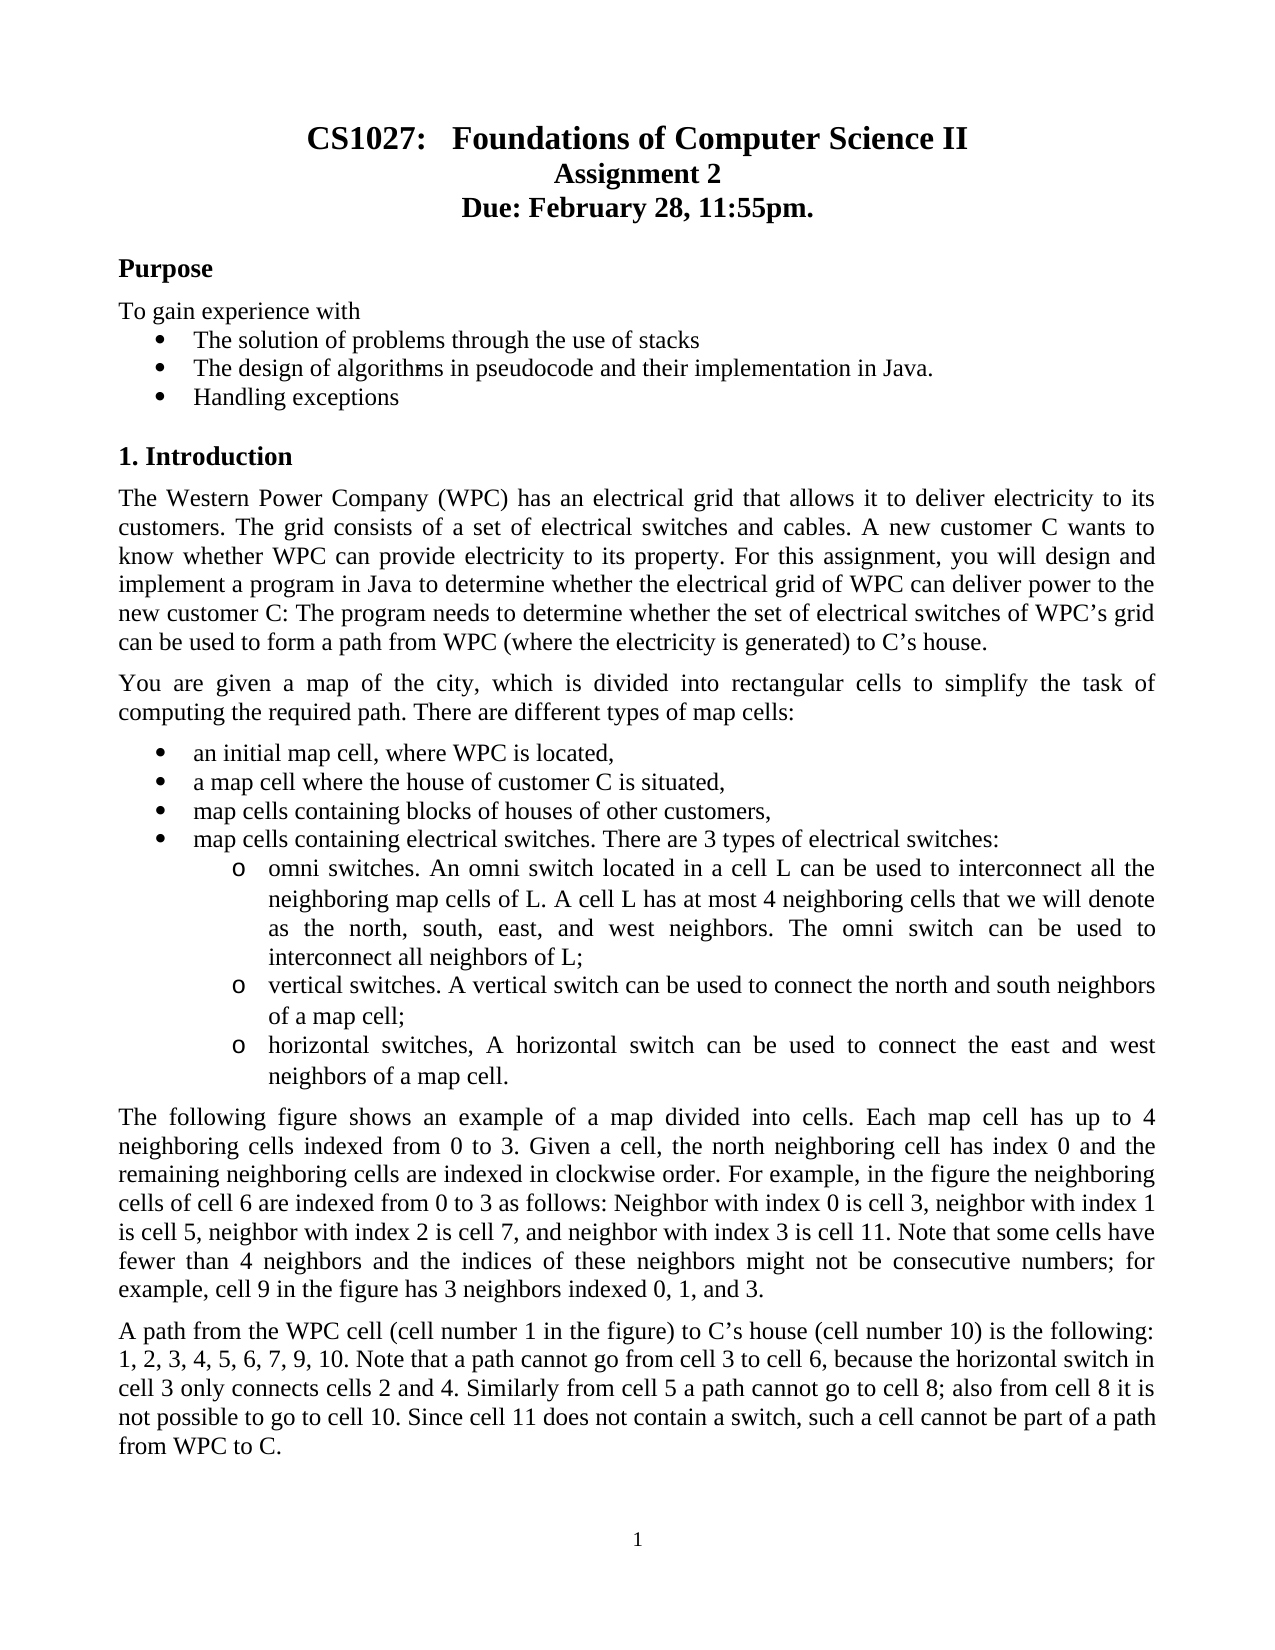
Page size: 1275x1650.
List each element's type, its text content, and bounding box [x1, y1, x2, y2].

text Assignment 2 [118, 156, 1157, 190]
text CS1027: Foundations of Computer Science II [118, 118, 1157, 156]
list a map cell where the house of customer C is situated, [156, 767, 1157, 796]
text Due: February 28, 11:55pm. [118, 190, 1157, 223]
list omni switches. An omni switch located in a cell L can be used to interconnect all the neighboring map cells of L. A cell L has at most 4 neighboring cells that we will denote as the north, south, east, and west neighbors. The omni switch can be used to interconnect all neighbors of L; [231, 853, 1157, 970]
list horizontal switches, A horizontal switch can be used to connect the east and west neighbors of a map cell. [231, 1030, 1157, 1089]
list map cells containing electrical switches. There are 3 types of electrical switches: [156, 824, 1157, 853]
list vertical switches. A vertical switch can be used to connect the north and south neighbors of a map cell; [231, 970, 1157, 1030]
text A path from the WPC cell (cell number 1 in the figure) to C’s house (cell number 10) is the following: 1, 2, 3, 4, 5, 6, 7, 9, 10. Note that a path cannot go from cell 3 to cell 6, because the horizontal switch in cell 3 only connects cells 2 and 4. Similarly from cell 5 a path cannot go to cell 8; also from cell 8 it is not possible to go to cell 10. Since cell 11 does not contain a switch, such a cell cannot be part of a path from WPC to C. [118, 1316, 1157, 1459]
text You are given a map of the city, which is divided into rectangular cells to simplify the task of computing the required path. There are different types of map cells: [118, 668, 1157, 726]
text Purpose [118, 252, 1157, 283]
list map cells containing blocks of houses of other customers, [156, 796, 1157, 824]
text 1. Introduction [118, 440, 1157, 471]
text The following figure shows an example of a map divided into cells. Each map cell has up to 4 neighboring cells indexed from 0 to 3. Given a cell, the north neighboring cell has index 0 and the remaining neighboring cells are indexed in clockwise order. For example, in the figure the neighboring cells of cell 6 are indexed from 0 to 3 as follows: Neighbor with index 0 is cell 3, neighbor with index 1 is cell 5, neighbor with index 2 is cell 7, and neighbor with index 3 is cell 11. Note that some cells have fewer than 4 neighbors and the indices of these neighbors might not be consecutive numbers; for example, cell 9 in the figure has 3 neighbors indexed 0, 1, and 3. [118, 1102, 1157, 1303]
text The Western Power Company (WPC) has an electrical grid that allows it to deliver electricity to its customers. The grid consists of a set of electrical switches and cables. A new customer C wants to know whether WPC can provide electricity to its property. For this assignment, you will design and implement a program in Java to determine whether the electrical grid of WPC can deliver power to the new customer C: The program needs to determine whether the set of electrical switches of WPC’s grid can be used to form a path from WPC (where the electricity is generated) to C’s house. [118, 483, 1157, 656]
list an initial map cell, where WPC is located, [156, 738, 1157, 767]
list The solution of problems through the use of stacks [156, 325, 1157, 353]
list Handling exceptions [156, 382, 1157, 411]
list The design of algorithms in pseudocode and their implementation in Java. [156, 353, 1157, 382]
text To gain experience with [118, 296, 1157, 325]
